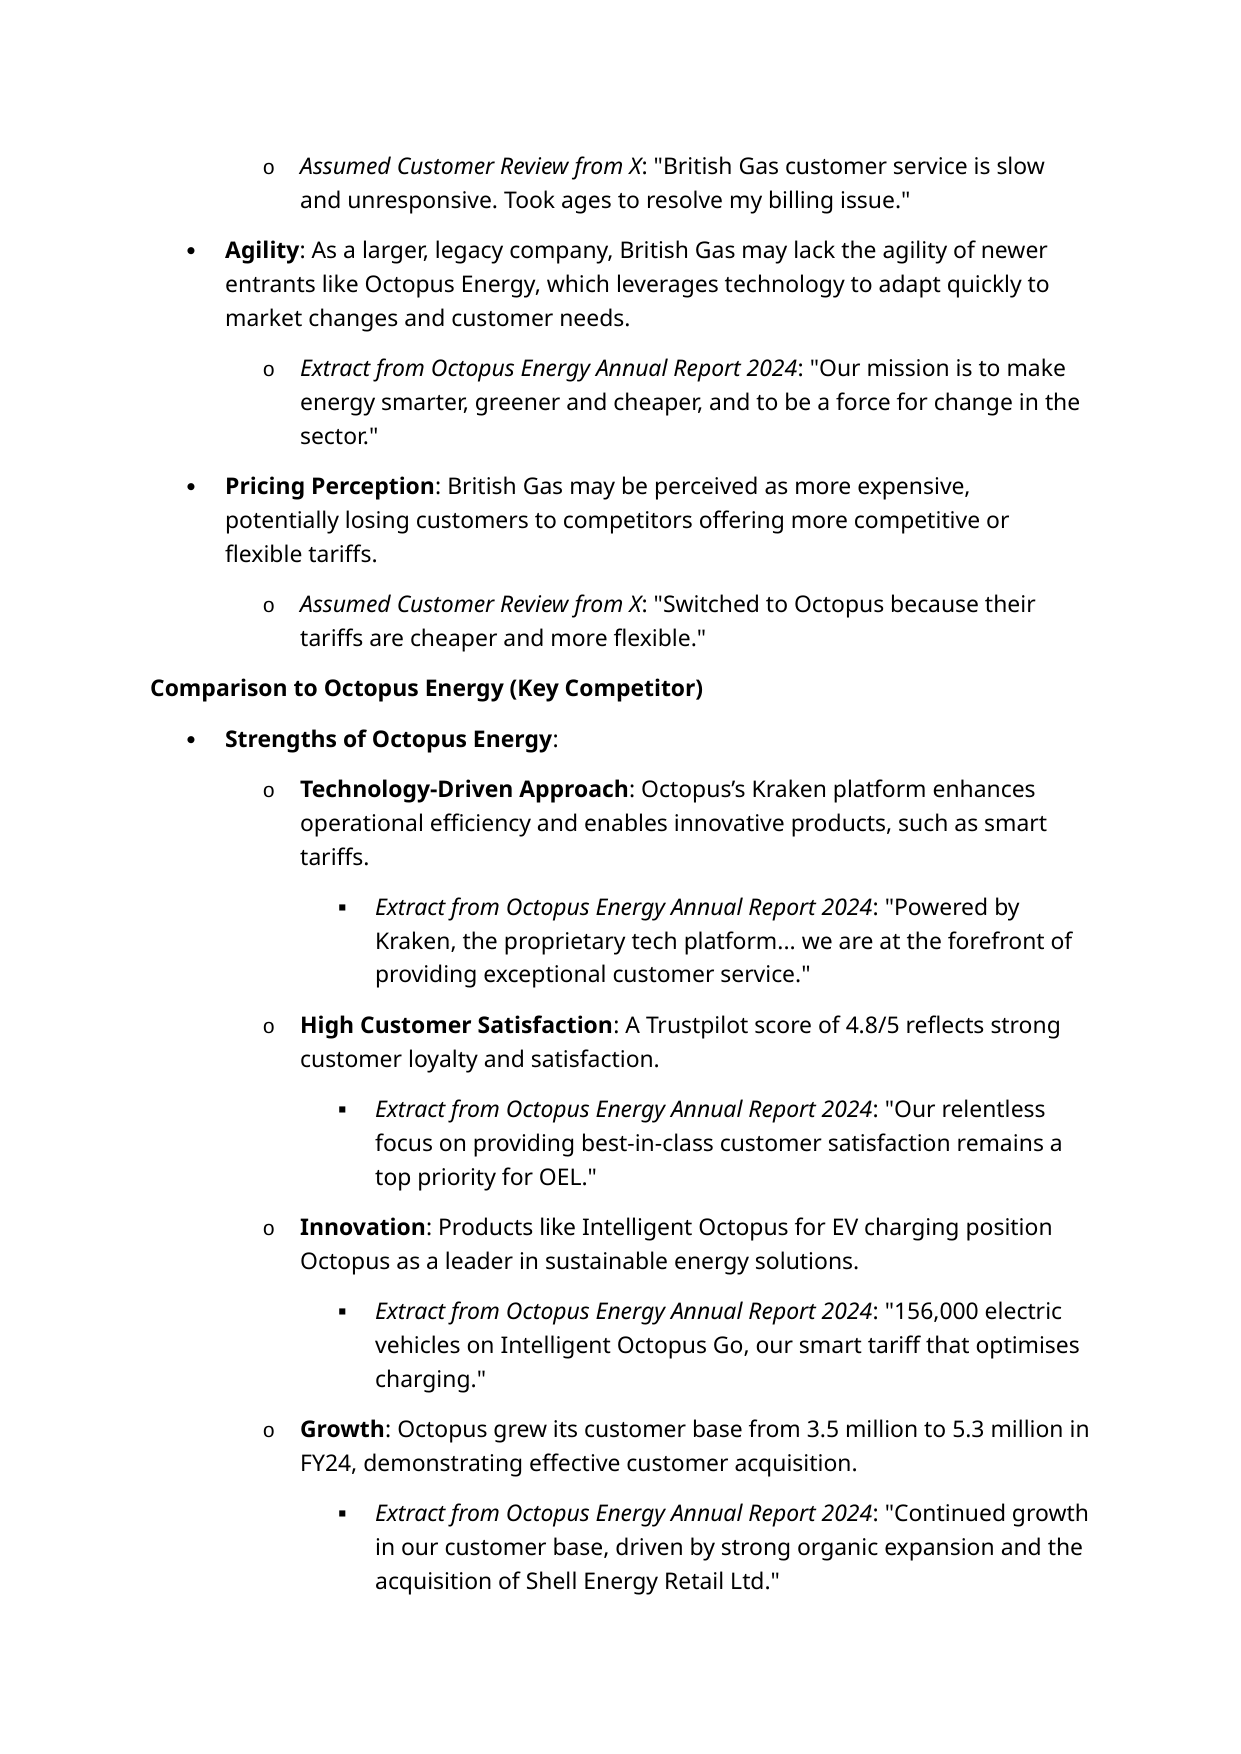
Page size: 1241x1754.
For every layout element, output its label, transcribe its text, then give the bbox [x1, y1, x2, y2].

list Extract from Octopus Energy Annual Report 2024: "Continued growth in our customer base, driven by strong organic expansion and the acquisition of Shell Energy Retail Ltd." [337, 1497, 1090, 1596]
list Extract from Octopus Energy Annual Report 2024: "Powered by Kraken, the proprietary tech platform... we are at the forefront of providing exceptional customer service." [337, 891, 1090, 989]
text Comparison to Octopus Energy (Key Competitor) [150, 672, 1090, 703]
list Strengths of Octopus Energy: [187, 722, 1090, 754]
list Innovation: Products like Intelligent Octopus for EV charging position Octopus as a leader in sustainable energy solutions. [262, 1211, 1090, 1276]
list Technology-Driven Approach: Octopus’s Kraken platform enhances operational efficiency and enables innovative products, such as smart tariffs. [262, 773, 1090, 872]
list Extract from Octopus Energy Annual Report 2024: "Our mission is to make energy smarter, greener and cheaper, and to be a force for change in the sector." [262, 352, 1090, 451]
list Assumed Customer Review from X: "British Gas customer service is slow and unresponsive. Took ages to resolve my billing issue." [262, 150, 1090, 215]
list Extract from Octopus Energy Annual Report 2024: "156,000 electric vehicles on Intelligent Octopus Go, our smart tariff that optimises charging." [337, 1295, 1090, 1394]
list Growth: Octopus grew its customer base from 3.5 million to 5.3 million in FY24, demonstrating effective customer acquisition. [262, 1413, 1090, 1478]
list Assumed Customer Review from X: "Switched to Octopus because their tariffs are cheaper and more flexible." [262, 588, 1090, 653]
list Pricing Perception: British Gas may be perceived as more expensive, potentially losing customers to competitors offering more competitive or flexible tariffs. [187, 470, 1090, 569]
list Agility: As a larger, legacy company, British Gas may lack the agility of newer entrants like Octopus Energy, which leverages technology to adapt quickly to market changes and customer needs. [187, 234, 1090, 333]
list Extract from Octopus Energy Annual Report 2024: "Our relentless focus on providing best-in-class customer satisfaction remains a top priority for OEL." [337, 1093, 1090, 1192]
list High Customer Satisfaction: A Trustpilot score of 4.8/5 reflects strong customer loyalty and satisfaction. [262, 1009, 1090, 1074]
